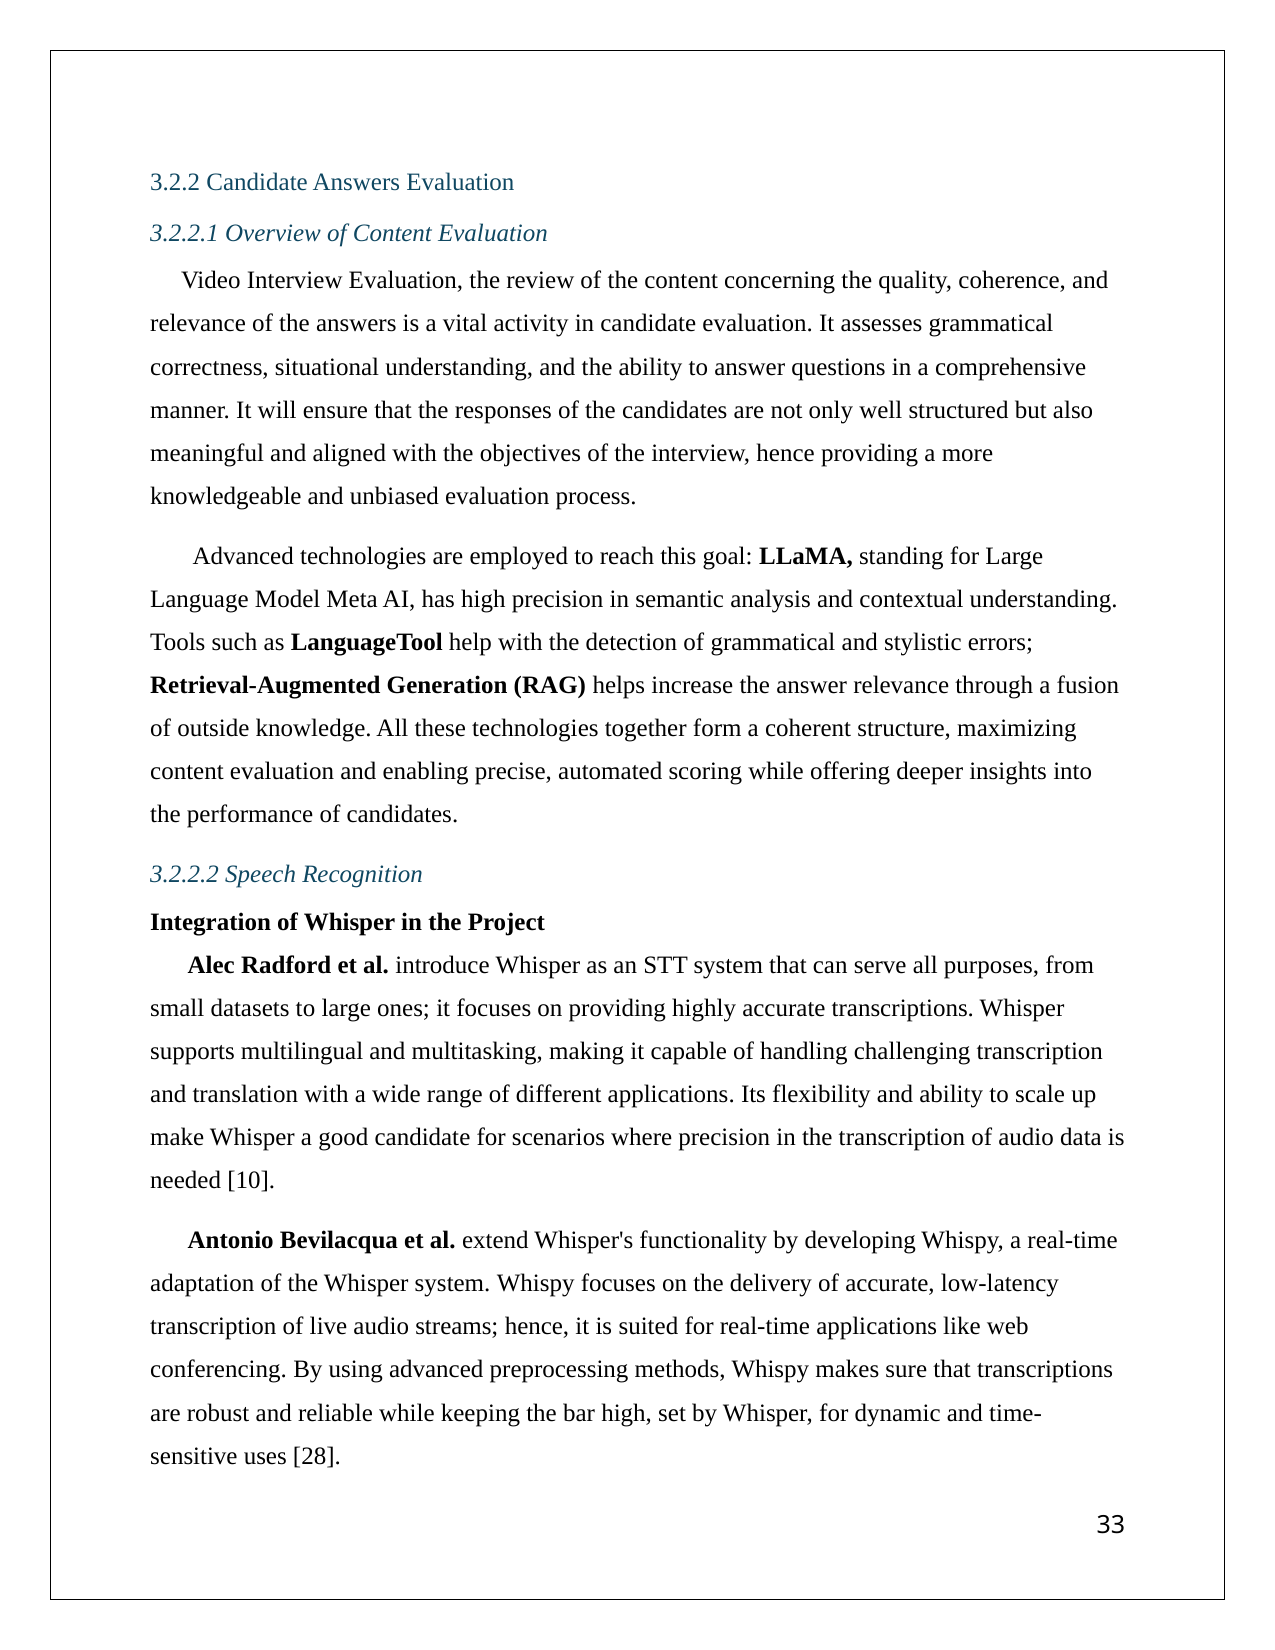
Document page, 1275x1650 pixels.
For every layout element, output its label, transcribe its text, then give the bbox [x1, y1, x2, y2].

subtitle 3.2.2.2 Speech Recognition [219, 859, 1125, 888]
text Integration of Whisper in the Project Alec Radford et al. introduce Whisper as an STT system that can serve all purposes, from small datasets to large ones; it focuses on providing highly accurate transcriptions. Whisper supports multilingual and multitasking, making it capable of handling challenging transcription and translation with a wide range of different applications. Its flexibility and ability to scale up make Whisper a good candidate for scenarios where precision in the transcription of audio data is needed [10]. [150, 907, 1125, 1194]
subtitle 3.2.2.1 Overview of Content Evaluation [150, 218, 1125, 247]
text Advanced technologies are employed to reach this goal: LLaMA, standing for Large Language Model Meta AI, has high precision in semantic analysis and contextual understanding. Tools such as LanguageTool help with the detection of grammatical and stylistic errors; Retrieval-Augmented Generation (RAG) helps increase the answer relevance through a fusion of outside knowledge. All these technologies together form a coherent structure, maximizing content evaluation and enabling precise, automated scoring while offering deeper insights into the performance of candidates. [150, 541, 1125, 828]
text Antonio Bevilacqua et al. extend Whisper's functionality by developing Whispy, a real-time adaptation of the Whisper system. Whispy focuses on the delivery of accurate, low-latency transcription of live audio streams; hence, it is suited for real-time applications like web conferencing. By using advanced preprocessing methods, Whispy makes sure that transcriptions are robust and reliable while keeping the bar high, set by Whisper, for dynamic and time-sensitive uses [28]. [150, 1225, 1125, 1469]
subtitle 3.2.2 Candidate Answers Evaluation [150, 167, 1125, 195]
text Video Interview Evaluation, the review of the content concerning the quality, coherence, and relevance of the answers is a vital activity in candidate evaluation. It assesses grammatical correctness, situational understanding, and the ability to answer questions in a comprehensive manner. It will ensure that the responses of the candidates are not only well structured but also meaningful and aligned with the objectives of the interview, hence providing a more knowledgeable and unbiased evaluation process. [150, 265, 1125, 510]
